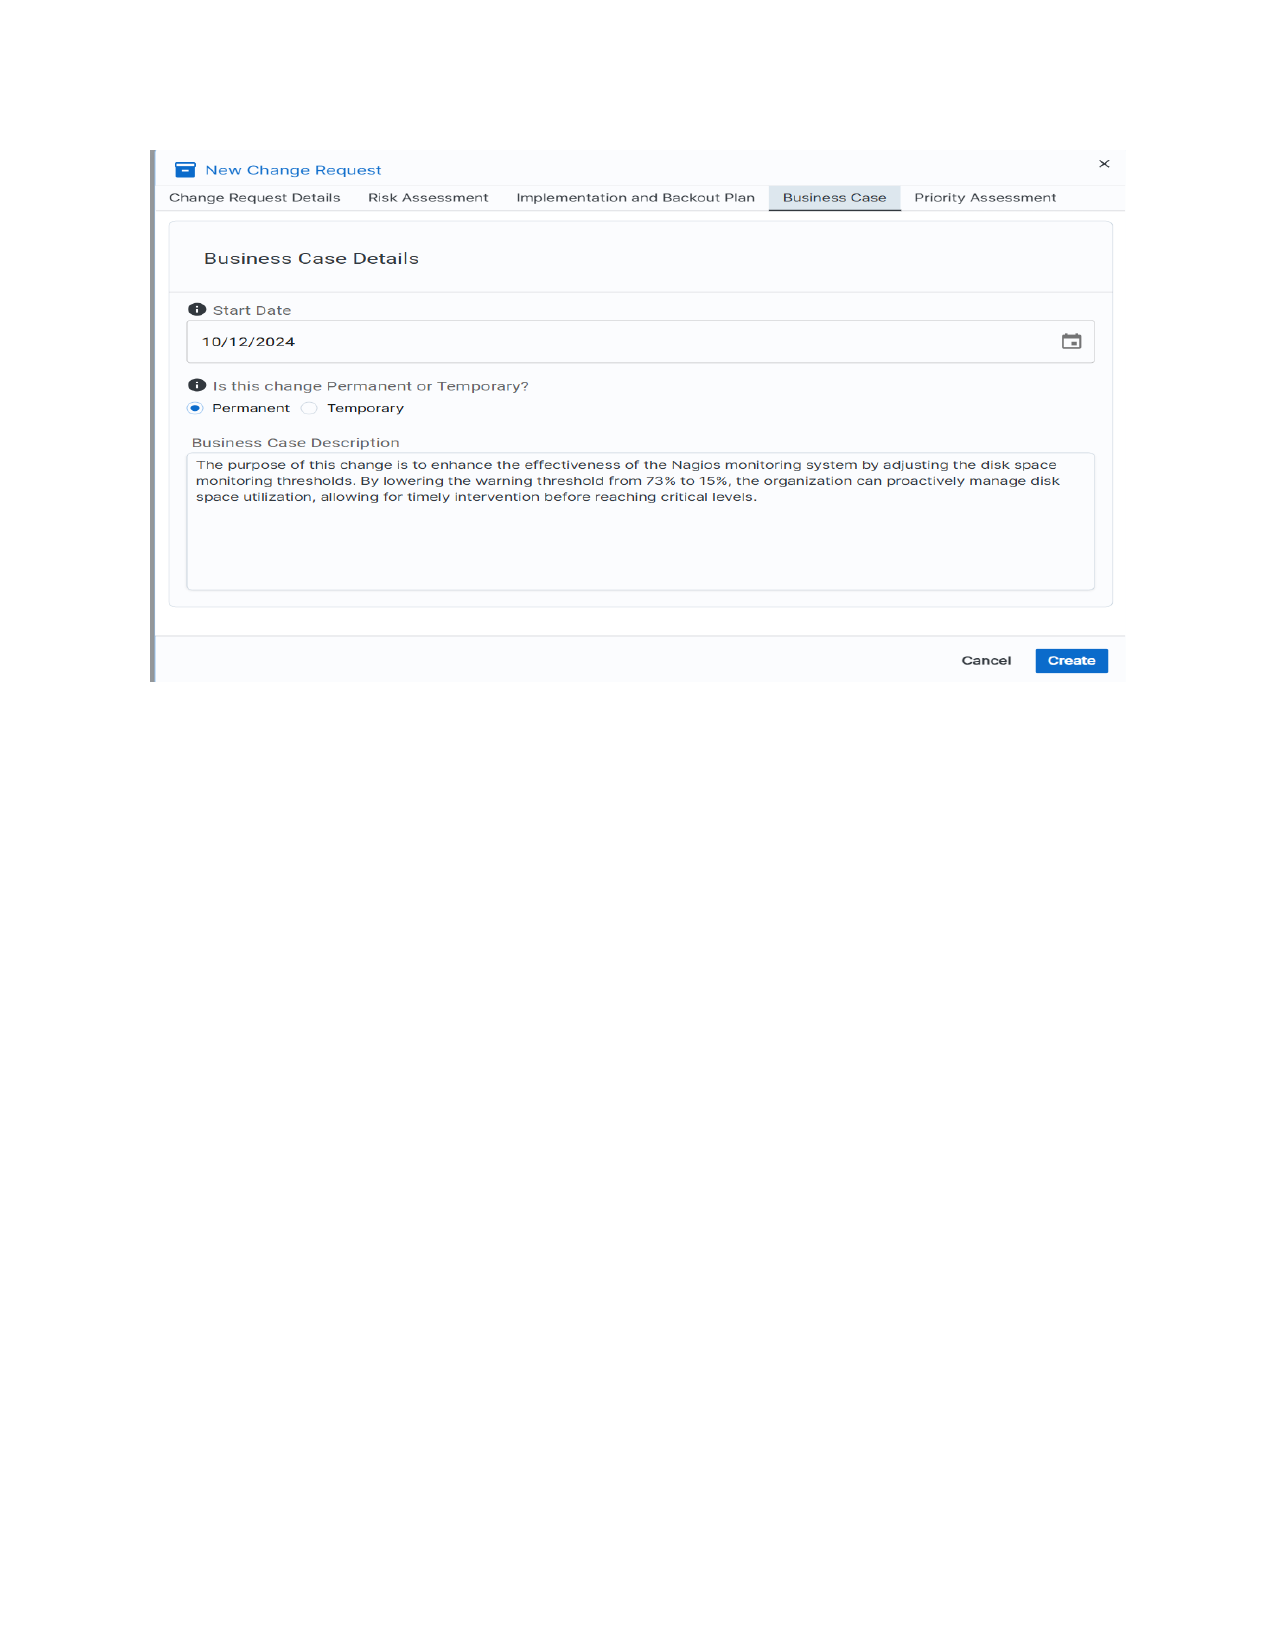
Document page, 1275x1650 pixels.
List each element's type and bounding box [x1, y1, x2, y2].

picture [150, 150, 1125, 682]
